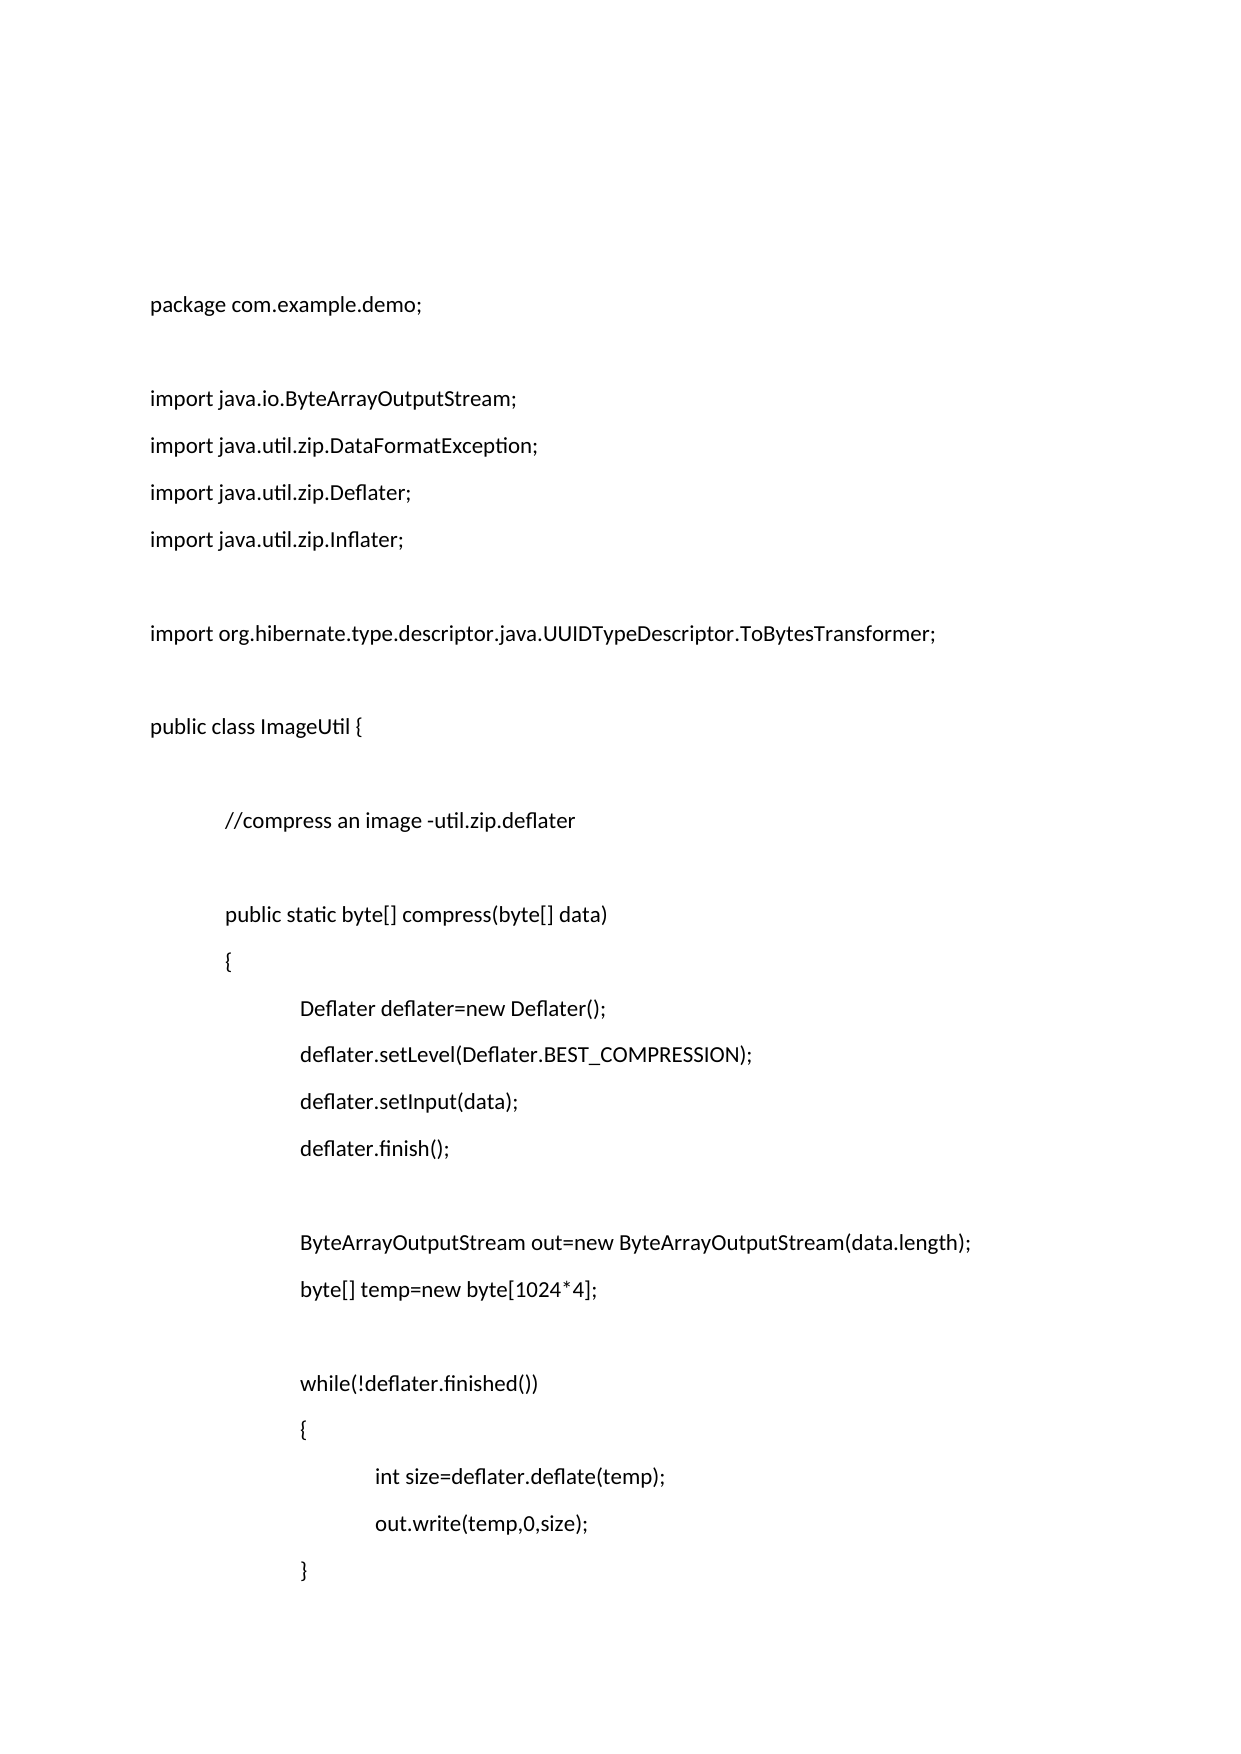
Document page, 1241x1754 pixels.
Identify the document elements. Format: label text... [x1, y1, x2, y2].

text byte[] temp=new byte[1024*4]; [150, 1275, 1090, 1303]
text ByteArrayOutputStream out=new ByteArrayOutputStream(data.length); [150, 1228, 1090, 1256]
text import java.util.zip.Deflater; [150, 478, 1090, 506]
text deflater.finish(); [150, 1134, 1090, 1162]
text //compress an image -util.zip.deflater [150, 806, 1090, 834]
text deflater.setInput(data); [150, 1087, 1090, 1116]
text public class ImageUtil { [150, 712, 1090, 741]
text Deflater deflater=new Deflater(); [150, 994, 1090, 1022]
text int size=deflater.deflate(temp); [150, 1462, 1090, 1491]
text package com.example.demo; [150, 291, 1090, 319]
text import java.io.ByteArrayOutputStream; [150, 384, 1090, 412]
text import java.util.zip.DataFormatException; [150, 431, 1090, 459]
text out.write(temp,0,size); [150, 1509, 1090, 1537]
text while(!deflater.finished()) [150, 1369, 1090, 1397]
text import java.util.zip.Inflater; [150, 525, 1090, 553]
text { [150, 947, 1090, 975]
text import org.hibernate.type.descriptor.java.UUIDTypeDescriptor.ToBytesTransformer; [150, 619, 1090, 647]
text deflater.setLevel(Deflater.BEST_COMPRESSION); [150, 1041, 1090, 1069]
text public static byte[] compress(byte[] data) [150, 900, 1090, 928]
text { [150, 1416, 1090, 1444]
text } [150, 1556, 1090, 1584]
